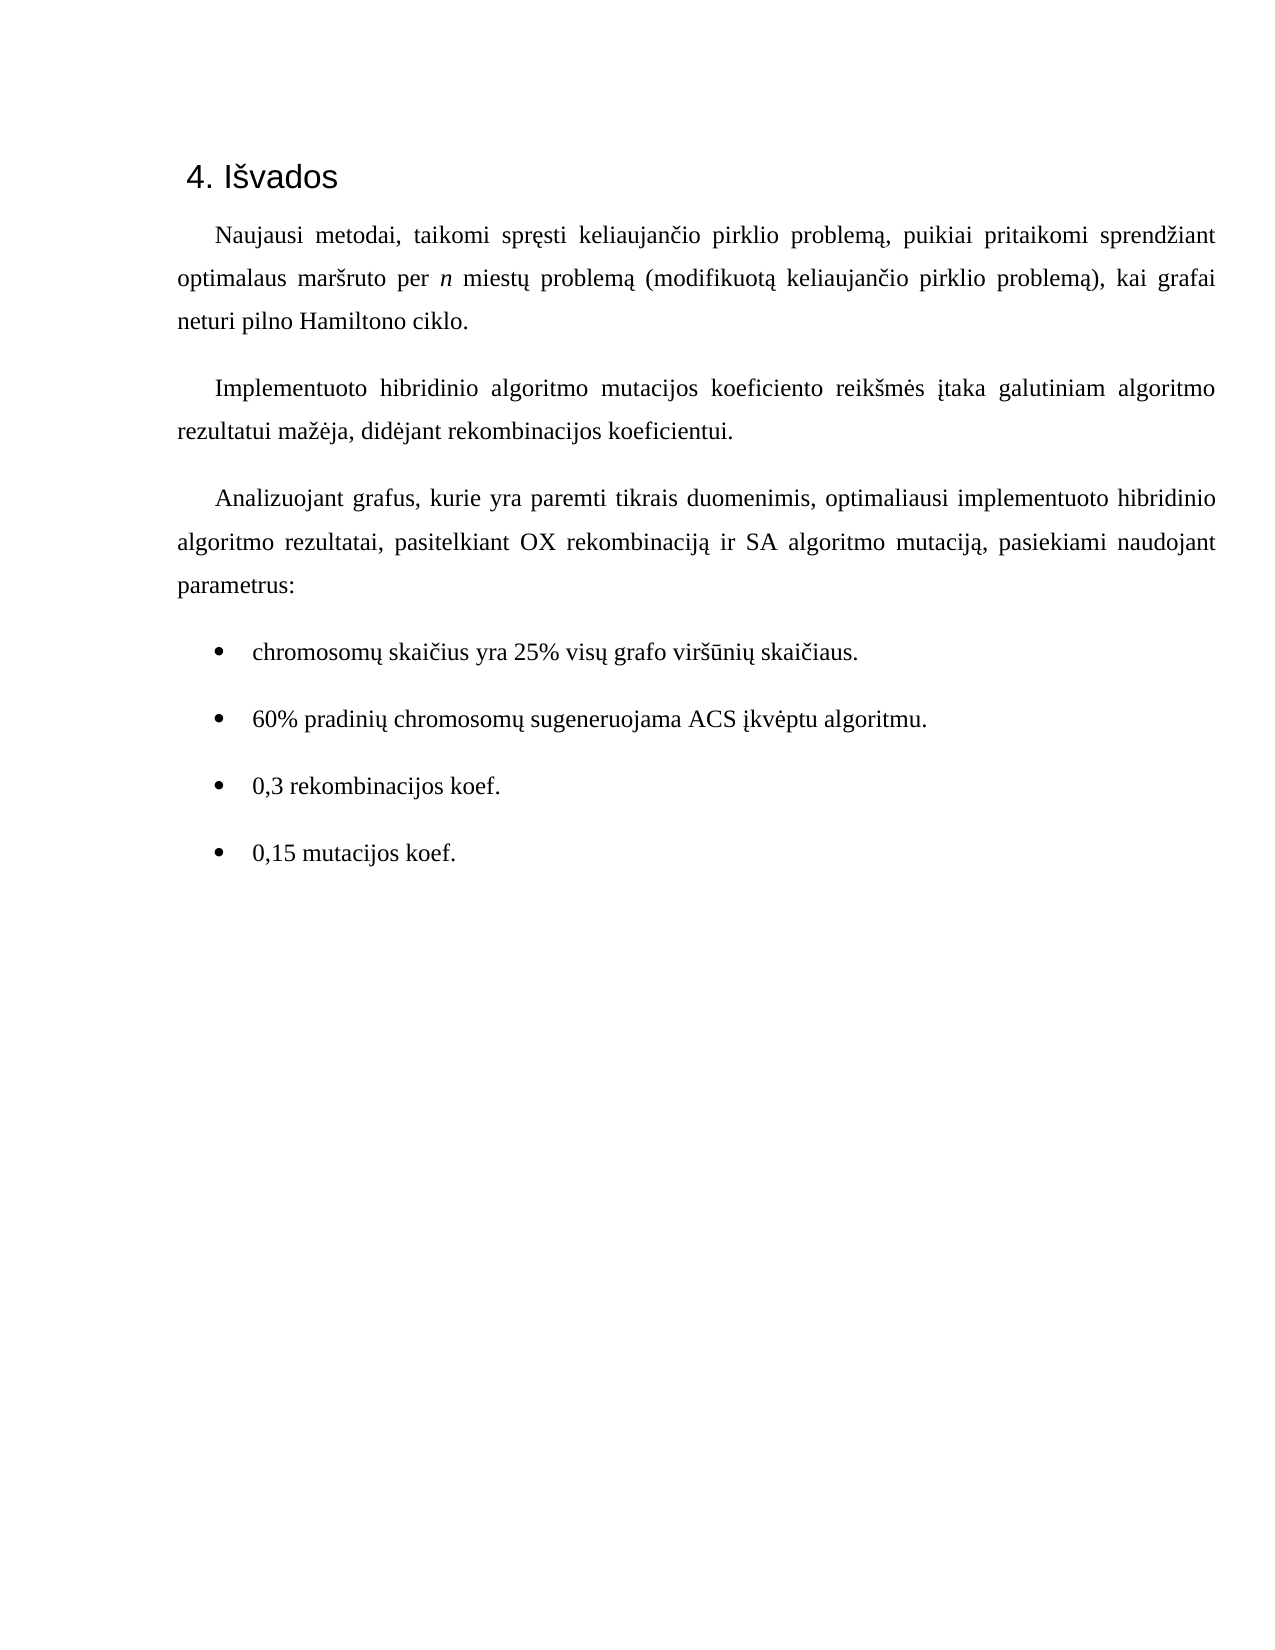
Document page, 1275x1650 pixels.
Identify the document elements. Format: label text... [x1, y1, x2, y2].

text Analizuojant grafus, kurie yra paremti tikrais duomenimis, optimaliausi implementuoto hibridinio algoritmo rezultatai, pasitelkiant OX rekombinaciją ir SA algoritmo mutaciją, pasiekiami naudojant parametrus: [177, 483, 1216, 598]
subtitle Išvados [177, 157, 1216, 196]
list chromosomų skaičius yra 25% visų grafo viršūnių skaičiaus. [214, 637, 1216, 666]
text Implementuoto hibridinio algoritmo mutacijos koeficiento reikšmės įtaka galutiniam algoritmo rezultatui mažėja, didėjant rekombinacijos koeficientui. [177, 373, 1216, 445]
list 0,15 mutacijos koef. [214, 838, 1216, 867]
text Naujausi metodai, taikomi spręsti keliaujančio pirklio problemą, puikiai pritaikomi sprendžiant optimalaus maršruto per n miestų problemą (modifikuotą keliaujančio pirklio problemą), kai grafai neturi pilno Hamiltono ciklo. [177, 220, 1216, 335]
list 0,3 rekombinacijos koef. [214, 771, 1216, 800]
list 60% pradinių chromosomų sugeneruojama ACS įkvėptu algoritmu. [214, 704, 1216, 733]
